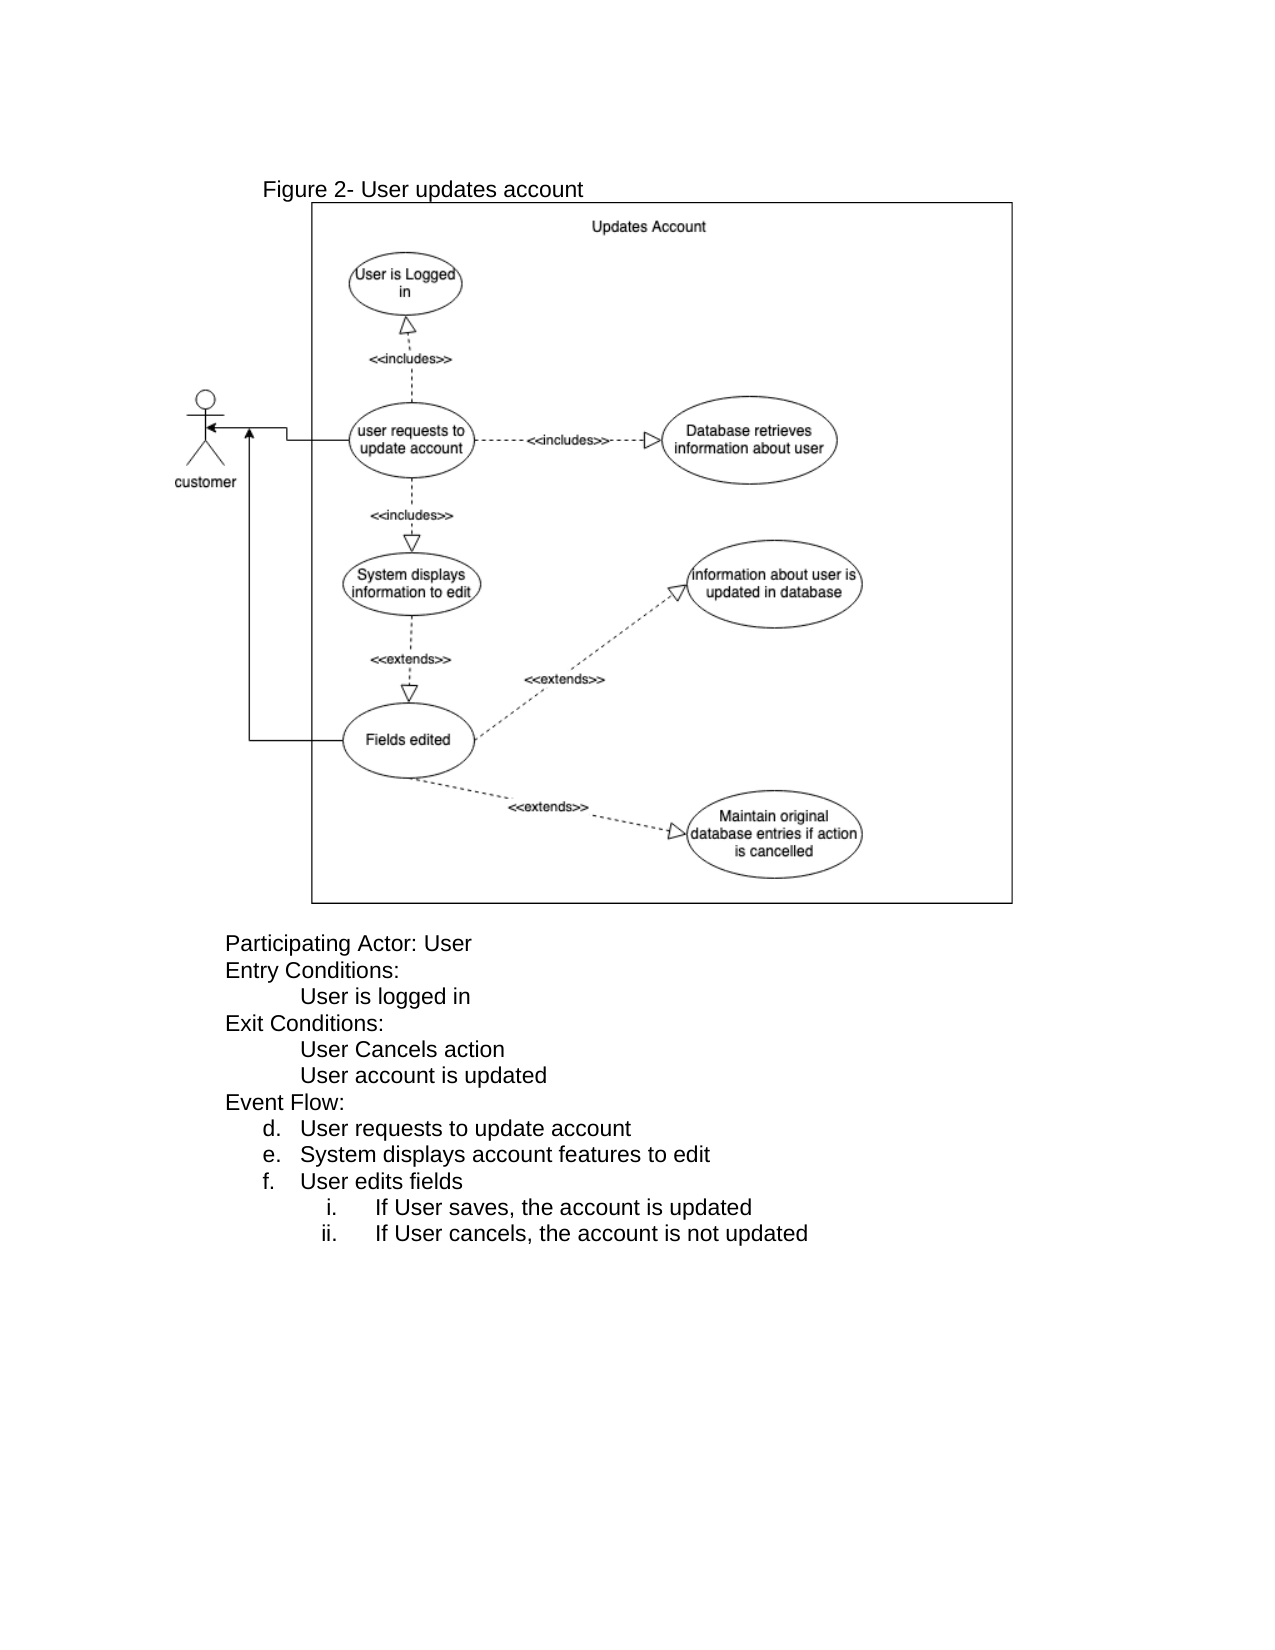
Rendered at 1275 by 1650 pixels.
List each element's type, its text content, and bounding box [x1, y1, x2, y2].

text Figure 2- User updates account [262, 176, 1125, 203]
text Exit Conditions: [225, 1009, 1125, 1036]
list If User saves, the account is updated [337, 1194, 1125, 1220]
list User requests to update account [262, 1115, 1125, 1141]
picture [175, 202, 1013, 904]
text Event Flow: [225, 1088, 1125, 1115]
text Entry Conditions: [225, 957, 1125, 983]
list User edits fields [262, 1168, 1125, 1194]
text User Cancels action [300, 1036, 1125, 1062]
list System displays account features to edit [262, 1141, 1125, 1168]
text User account is updated [300, 1062, 1125, 1088]
text Participating Actor: User [225, 930, 1125, 957]
text User is logged in [300, 983, 1125, 1009]
list If User cancels, the account is not updated [337, 1220, 1125, 1247]
